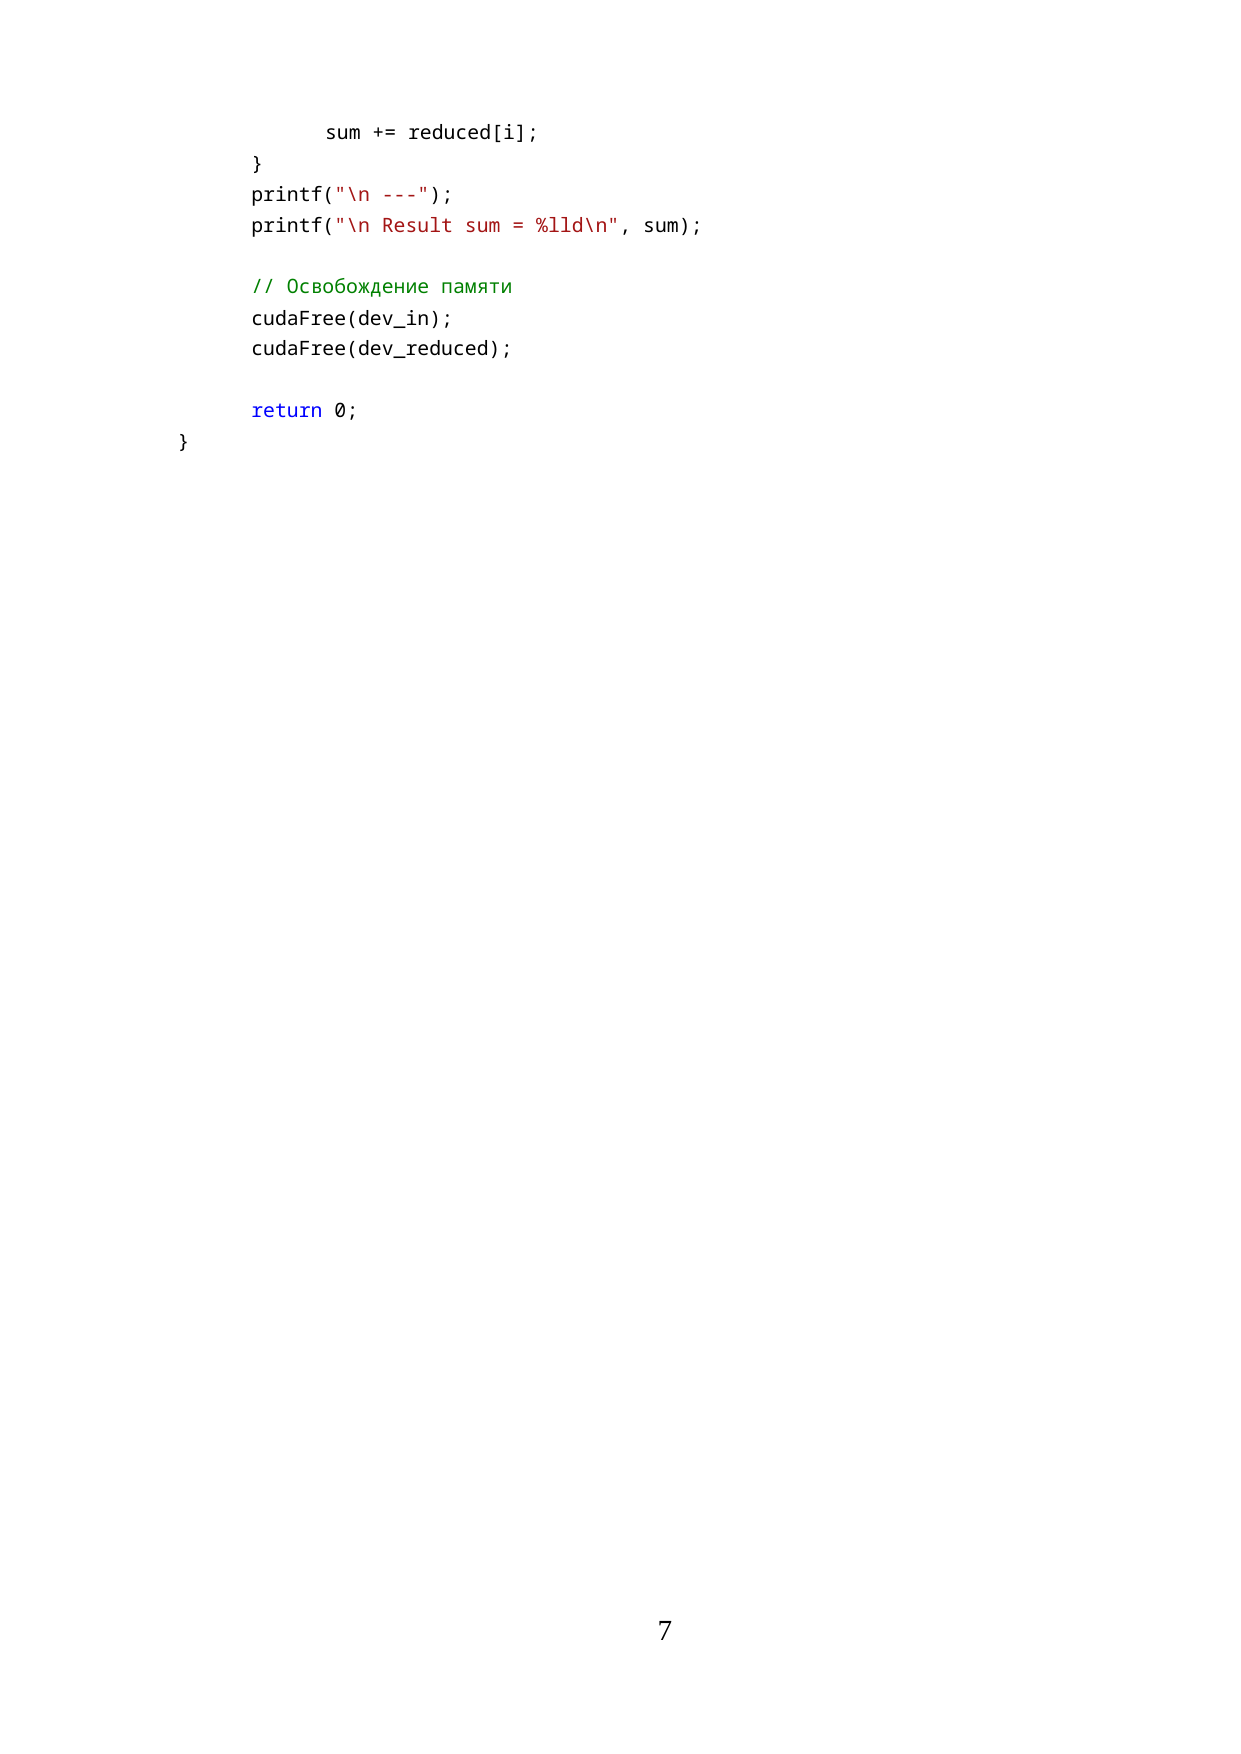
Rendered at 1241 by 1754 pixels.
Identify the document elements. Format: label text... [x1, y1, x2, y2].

text printf("\n ---"); [177, 180, 1152, 207]
text cudaFree(dev_reduced); [177, 335, 1152, 362]
text } [177, 149, 1152, 176]
text cudaFree(dev_in); [177, 304, 1152, 331]
text printf("\n Result sum = %lld\n", sum); [177, 211, 1152, 238]
text // Освобождение памяти [177, 273, 1152, 300]
text sum += reduced[i]; [177, 118, 1152, 145]
text return 0; [177, 397, 1152, 423]
text } [177, 427, 1152, 454]
